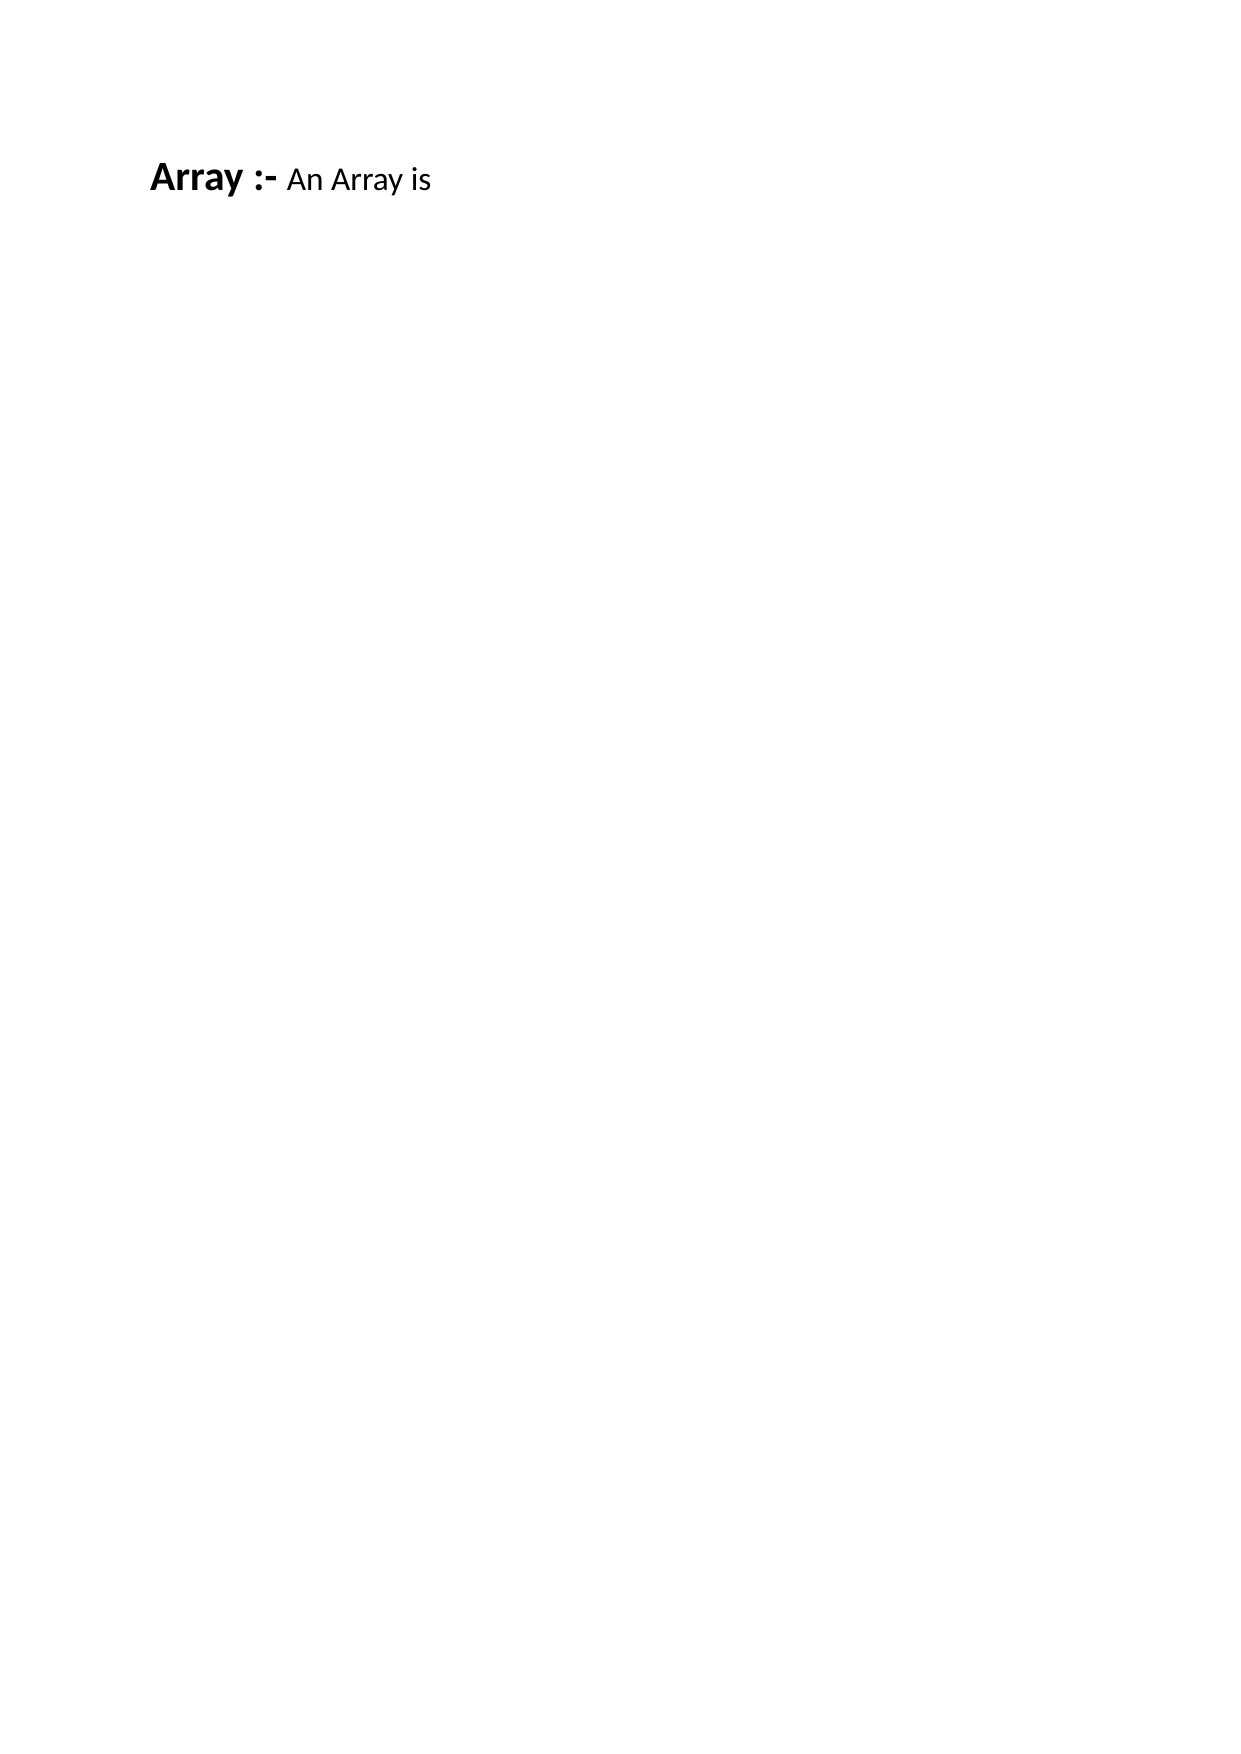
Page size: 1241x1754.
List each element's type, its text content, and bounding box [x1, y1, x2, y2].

text Array :- An Array is [150, 150, 1090, 201]
